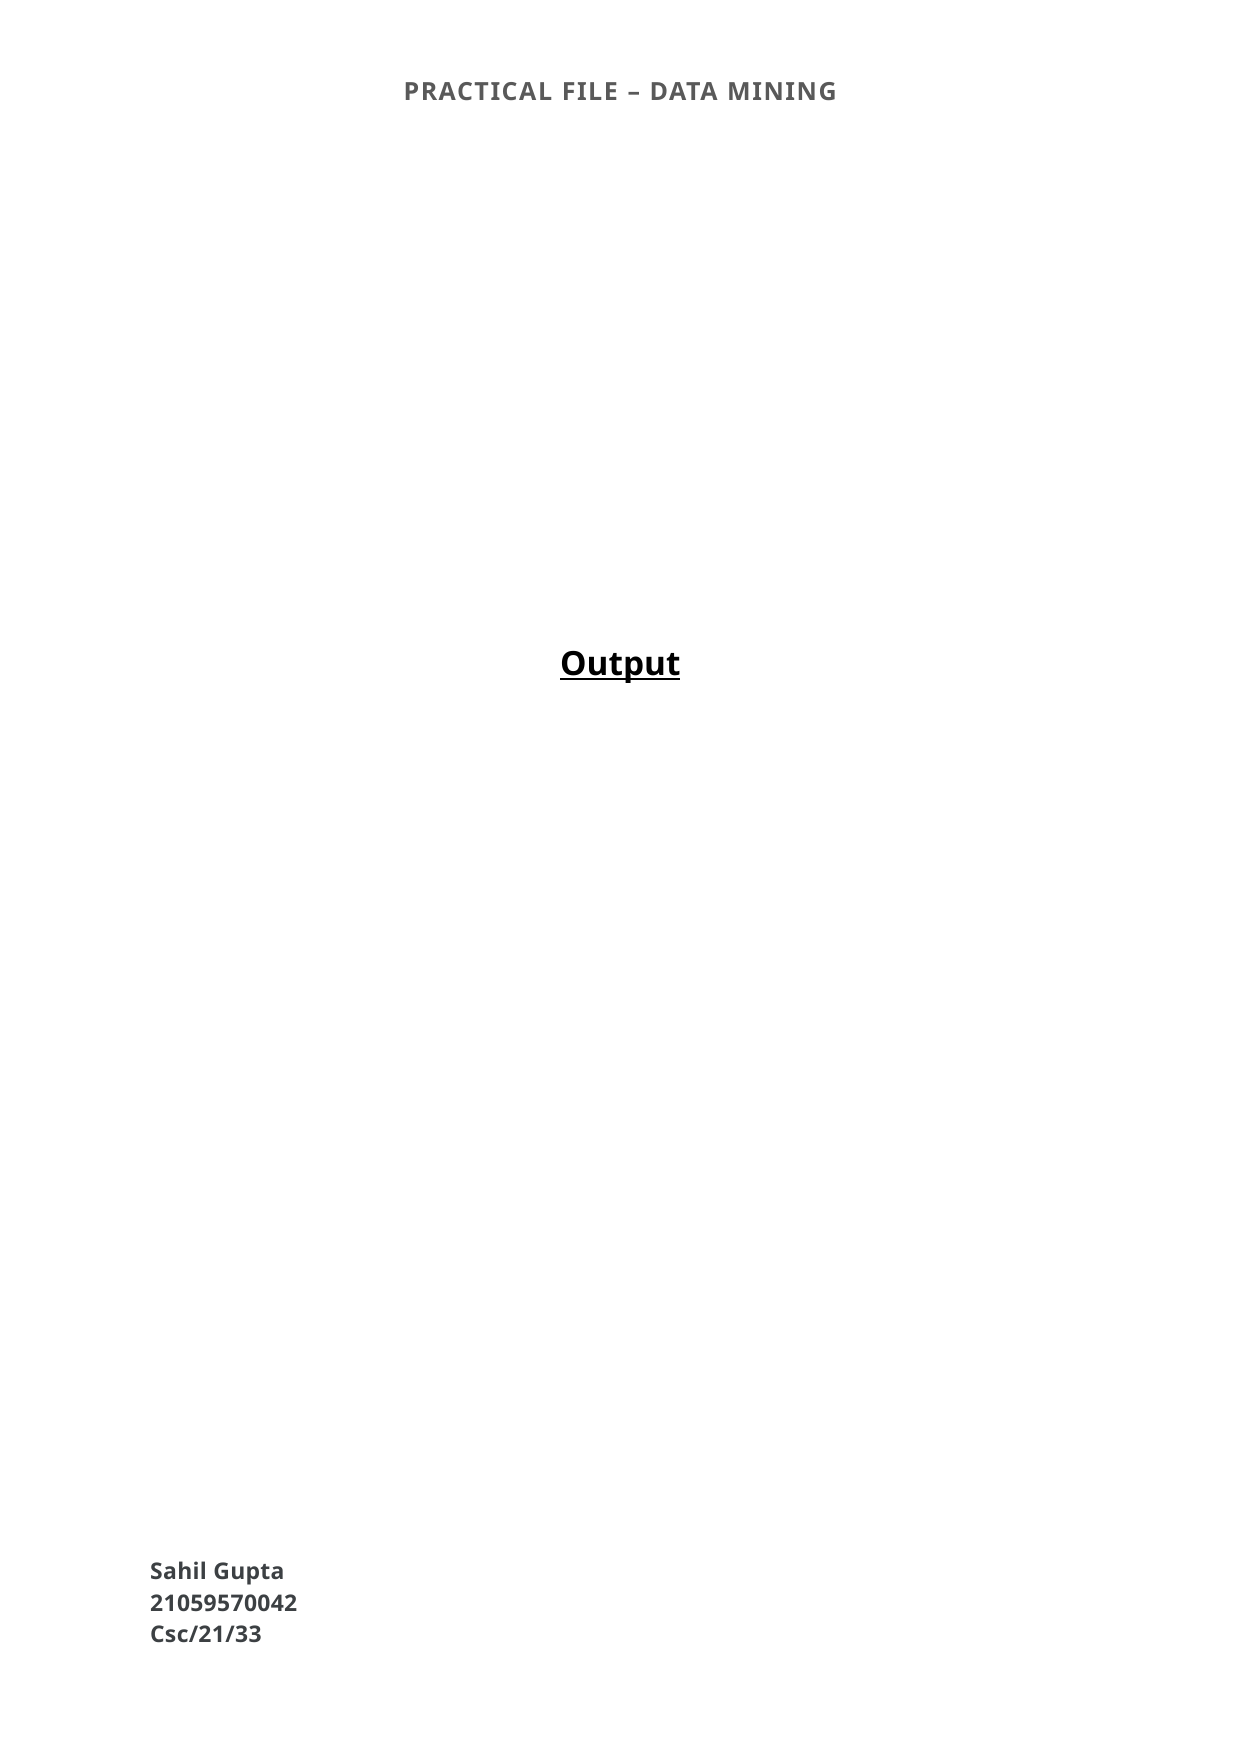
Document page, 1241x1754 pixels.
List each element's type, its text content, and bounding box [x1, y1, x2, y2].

text Output [150, 639, 1090, 685]
